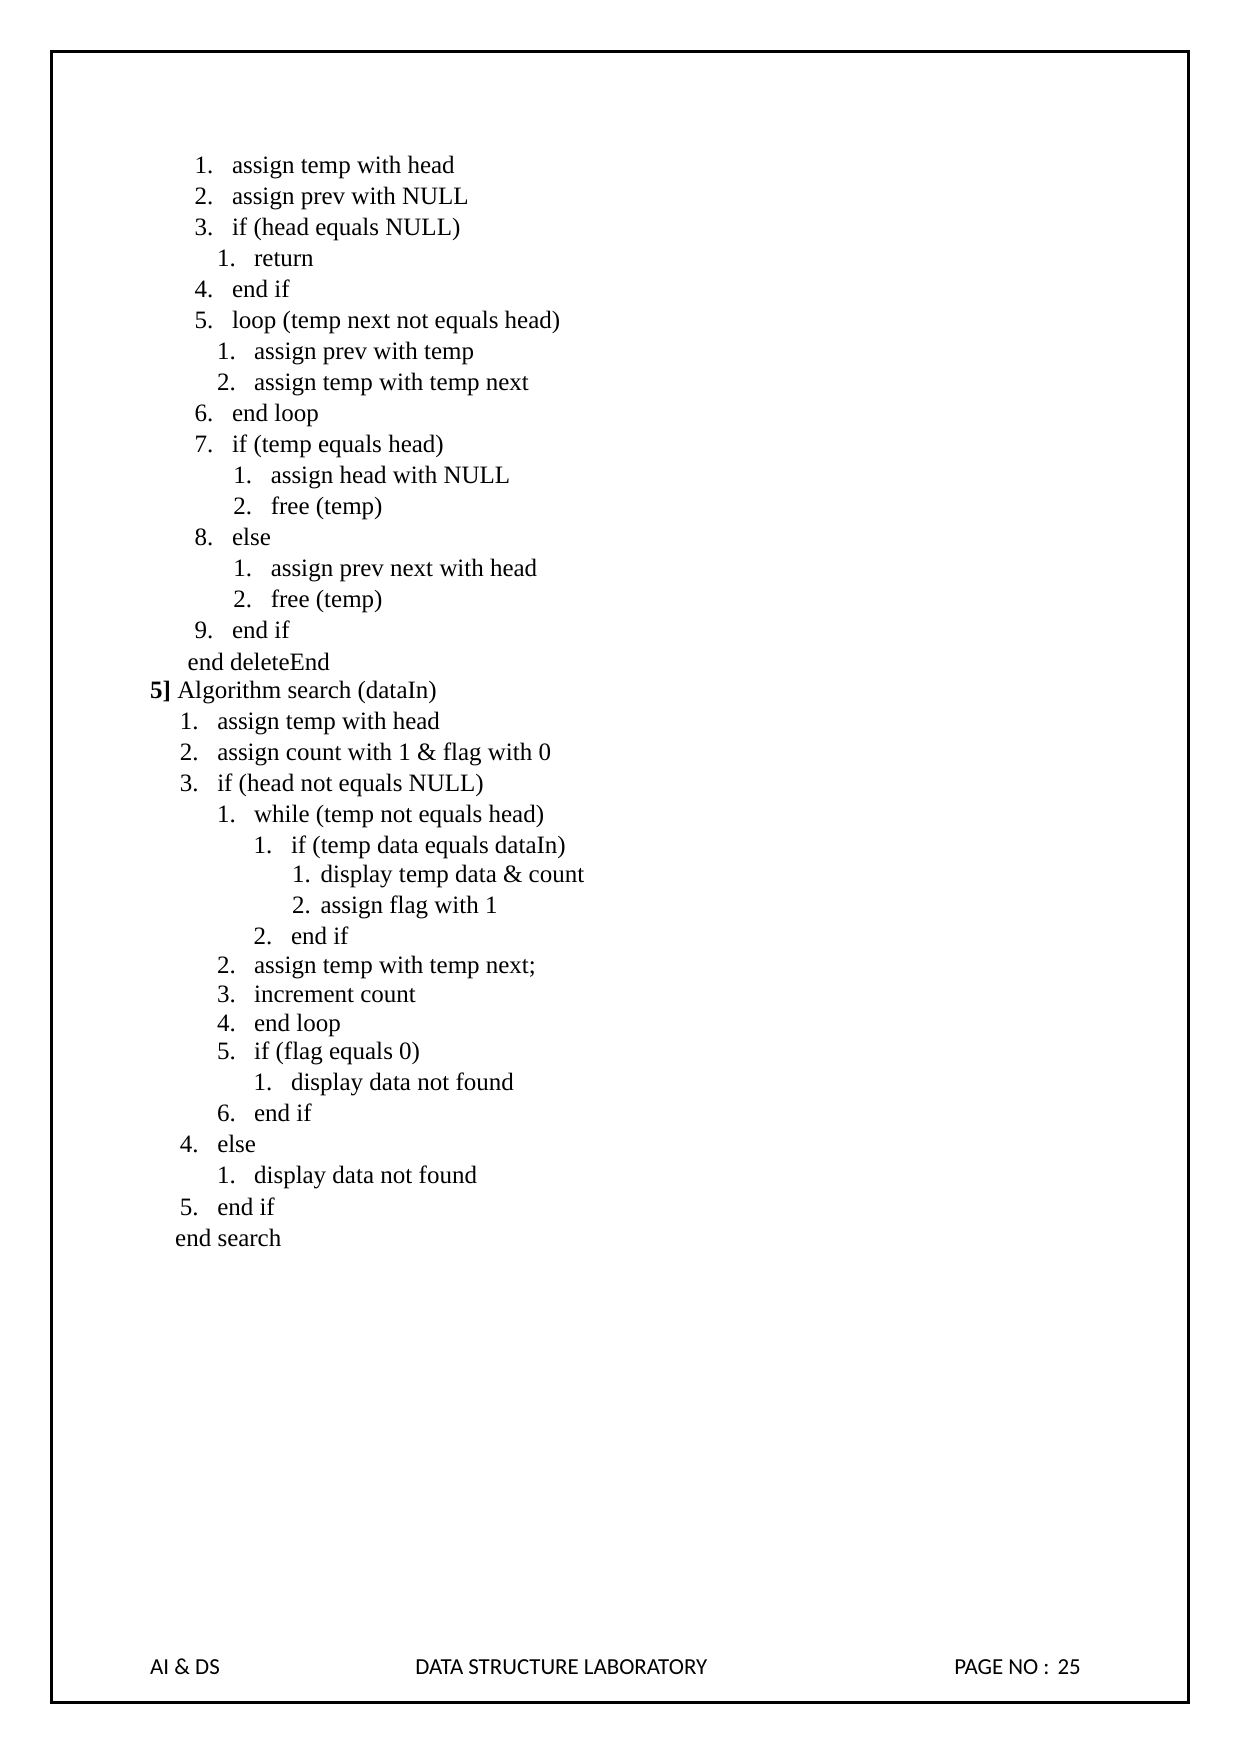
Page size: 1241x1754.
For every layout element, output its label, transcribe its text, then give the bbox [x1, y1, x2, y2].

list end if [253, 921, 1090, 950]
list if (head not equals NULL) [179, 768, 1090, 797]
list free (temp) [233, 584, 1090, 613]
list loop (temp next not equals head) [194, 305, 1090, 334]
list assign temp with temp next; [217, 950, 1090, 979]
list if (temp equals head) [194, 429, 1090, 458]
list assign prev next with head [233, 553, 1090, 582]
list else [179, 1129, 1090, 1158]
list assign prev with NULL [194, 181, 1090, 210]
list if (head equals NULL) [194, 212, 1090, 241]
list end loop [217, 1008, 1090, 1036]
list if (temp data equals dataIn) [253, 831, 1090, 859]
list end if [179, 1192, 1090, 1220]
list assign count with 1 & flag with 0 [179, 737, 1090, 766]
text end search [150, 1223, 1090, 1251]
list assign temp with temp next [217, 367, 1090, 396]
list return [217, 243, 1090, 272]
list assign head with NULL [233, 460, 1090, 489]
list end if [194, 274, 1090, 303]
text end deleteEnd [150, 647, 1090, 675]
text 5] Algorithm search (dataIn) [150, 675, 1090, 704]
list else [194, 522, 1090, 551]
list display data not found [217, 1161, 1090, 1189]
list if (flag equals 0) [217, 1036, 1090, 1065]
list display temp data & count [292, 859, 1090, 888]
list assign prev with temp [217, 336, 1090, 365]
list display data not found [253, 1067, 1090, 1096]
list end if [194, 616, 1090, 644]
list assign flag with 1 [292, 890, 1090, 919]
list while (temp not equals head) [217, 799, 1090, 828]
list increment count [217, 979, 1090, 1008]
list assign temp with head [179, 706, 1090, 735]
list assign temp with head [194, 150, 1090, 179]
list end if [217, 1098, 1090, 1127]
list free (temp) [233, 491, 1090, 520]
list end loop [194, 398, 1090, 427]
